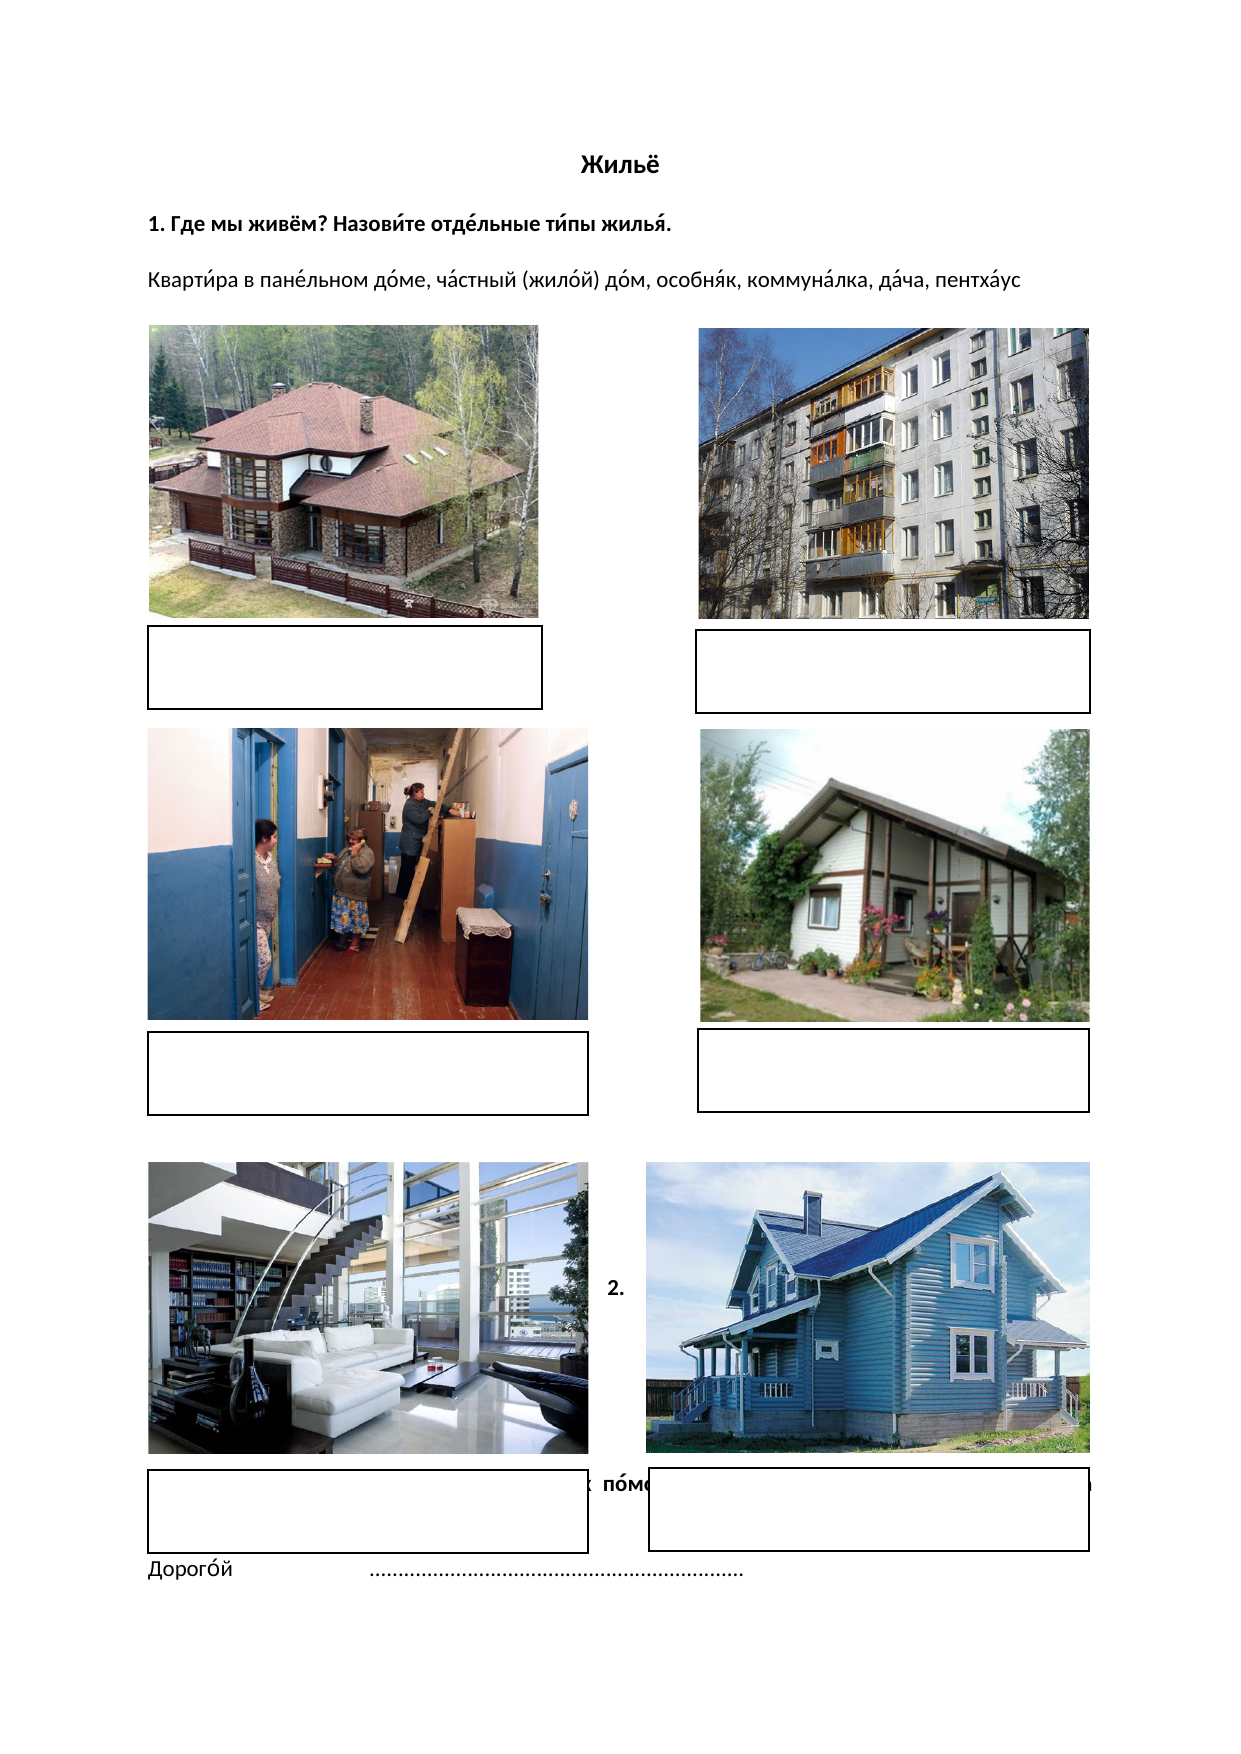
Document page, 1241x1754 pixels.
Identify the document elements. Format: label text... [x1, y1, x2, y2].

text 2. Переведи́те слова́ на че́шский язы́к. С их по́мощью да́йте характери́стику ка́ждого ти́па жилья́. [148, 1273, 1093, 1526]
picture [147, 325, 539, 617]
picture [147, 728, 588, 1020]
picture [147, 1162, 588, 1453]
picture [698, 328, 1089, 619]
text 1. Где мы живём? Назови́те отде́льные ти́пы жилья́. [148, 209, 1093, 237]
text Кварти́ра в пане́льном до́ме, ча́стный (жило́й) до́м, особня́к, коммуна́лка, да́ча, пентха́ус [148, 265, 1093, 293]
picture [698, 729, 1090, 1020]
picture [646, 1162, 1090, 1453]
text Жильё [148, 148, 1093, 181]
text Дорого́й ................................................................. [148, 1554, 1093, 1582]
